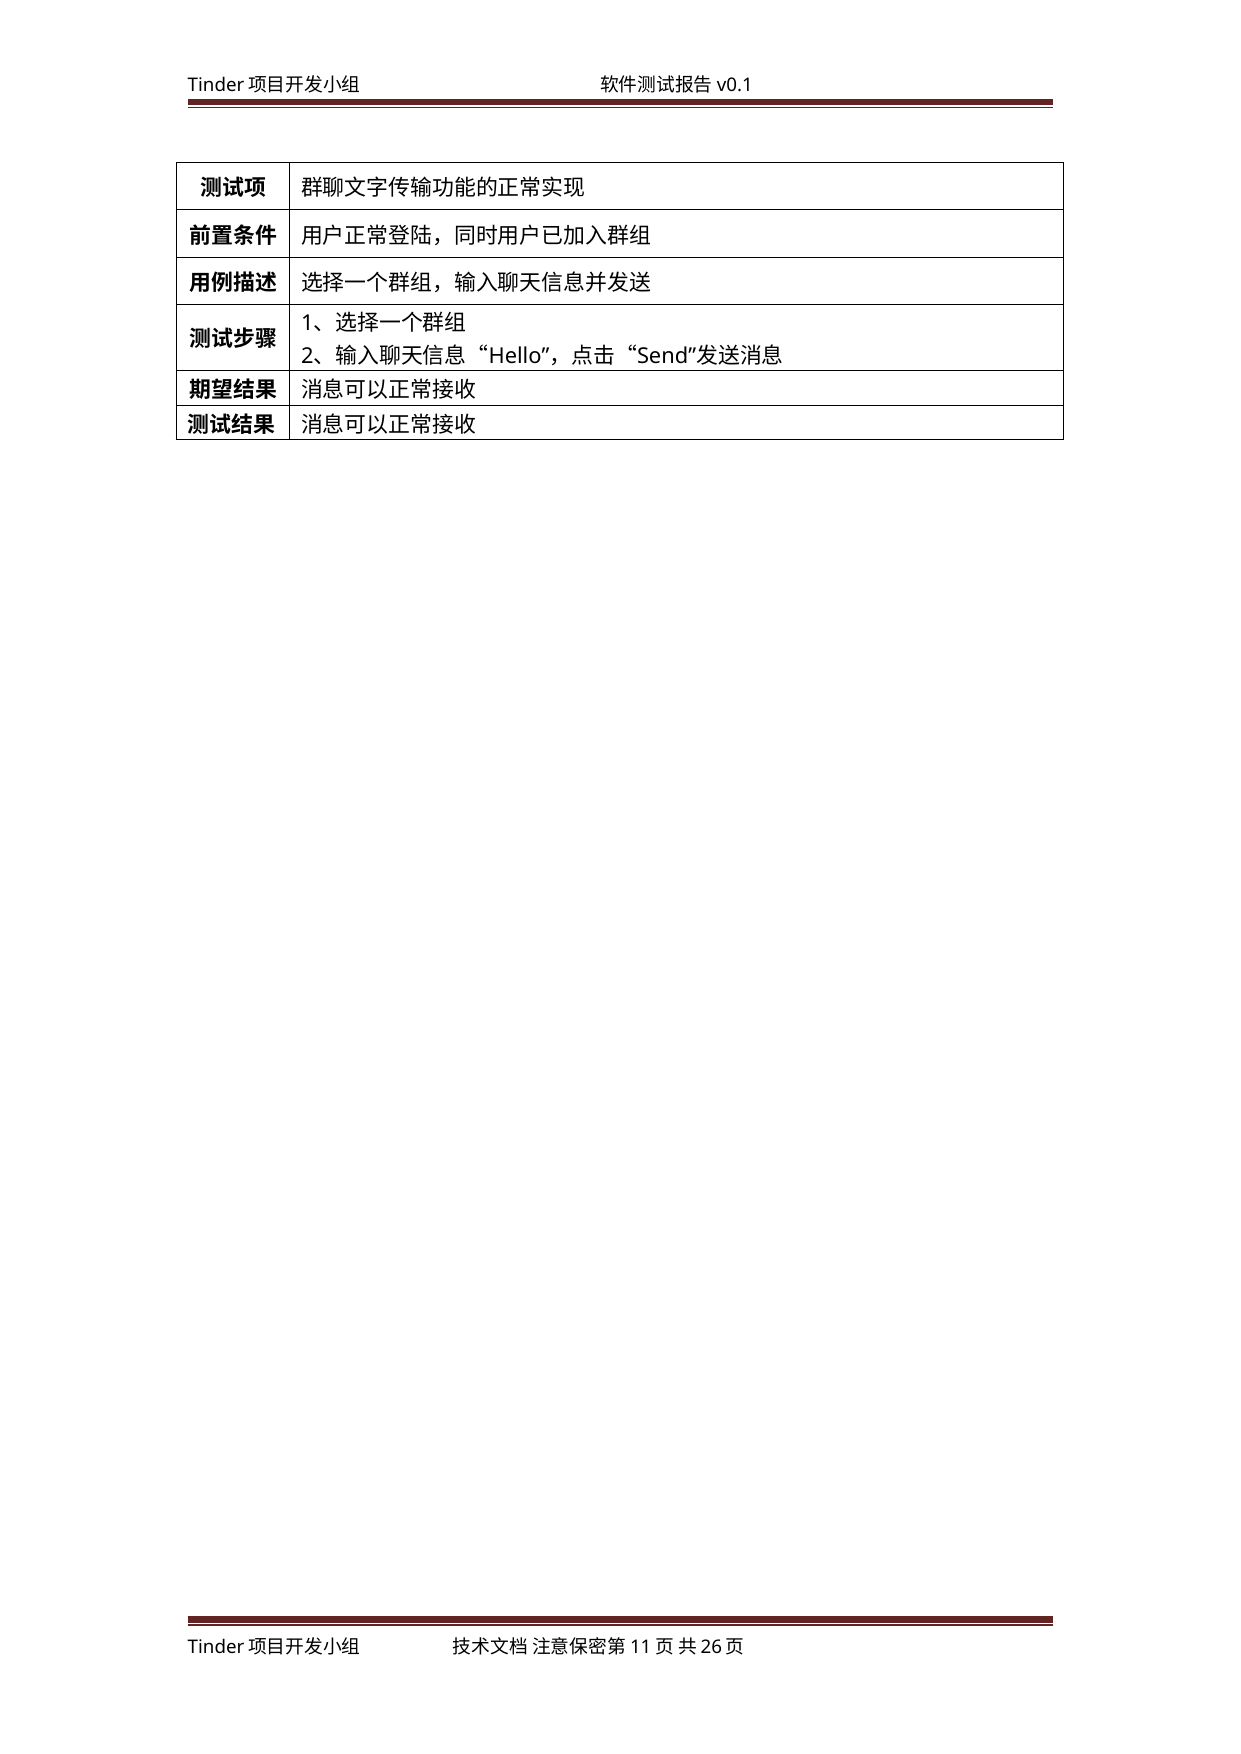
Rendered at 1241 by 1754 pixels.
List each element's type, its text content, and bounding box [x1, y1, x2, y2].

table_cell 测试项 [177, 163, 289, 209]
table_cell 前置条件 [177, 210, 289, 257]
table_cell 选择一个群组，输入聊天信息并发送 [290, 258, 1063, 304]
table_cell 消息可以正常接收 [290, 371, 1063, 405]
table_cell 消息可以正常接收 [290, 406, 1063, 439]
table_cell 测试结果 [177, 406, 289, 439]
table_cell 1、选择一个群组 2、输入聊天信息“Hello”，点击“Send”发送消息 [290, 305, 1063, 370]
table_cell 期望结果 [177, 371, 289, 405]
table_cell 测试步骤 [177, 305, 289, 370]
table_cell 用户正常登陆，同时用户已加入群组 [290, 210, 1063, 257]
table_cell 用例描述 [177, 258, 289, 304]
table_cell 群聊文字传输功能的正常实现 [290, 163, 1063, 209]
